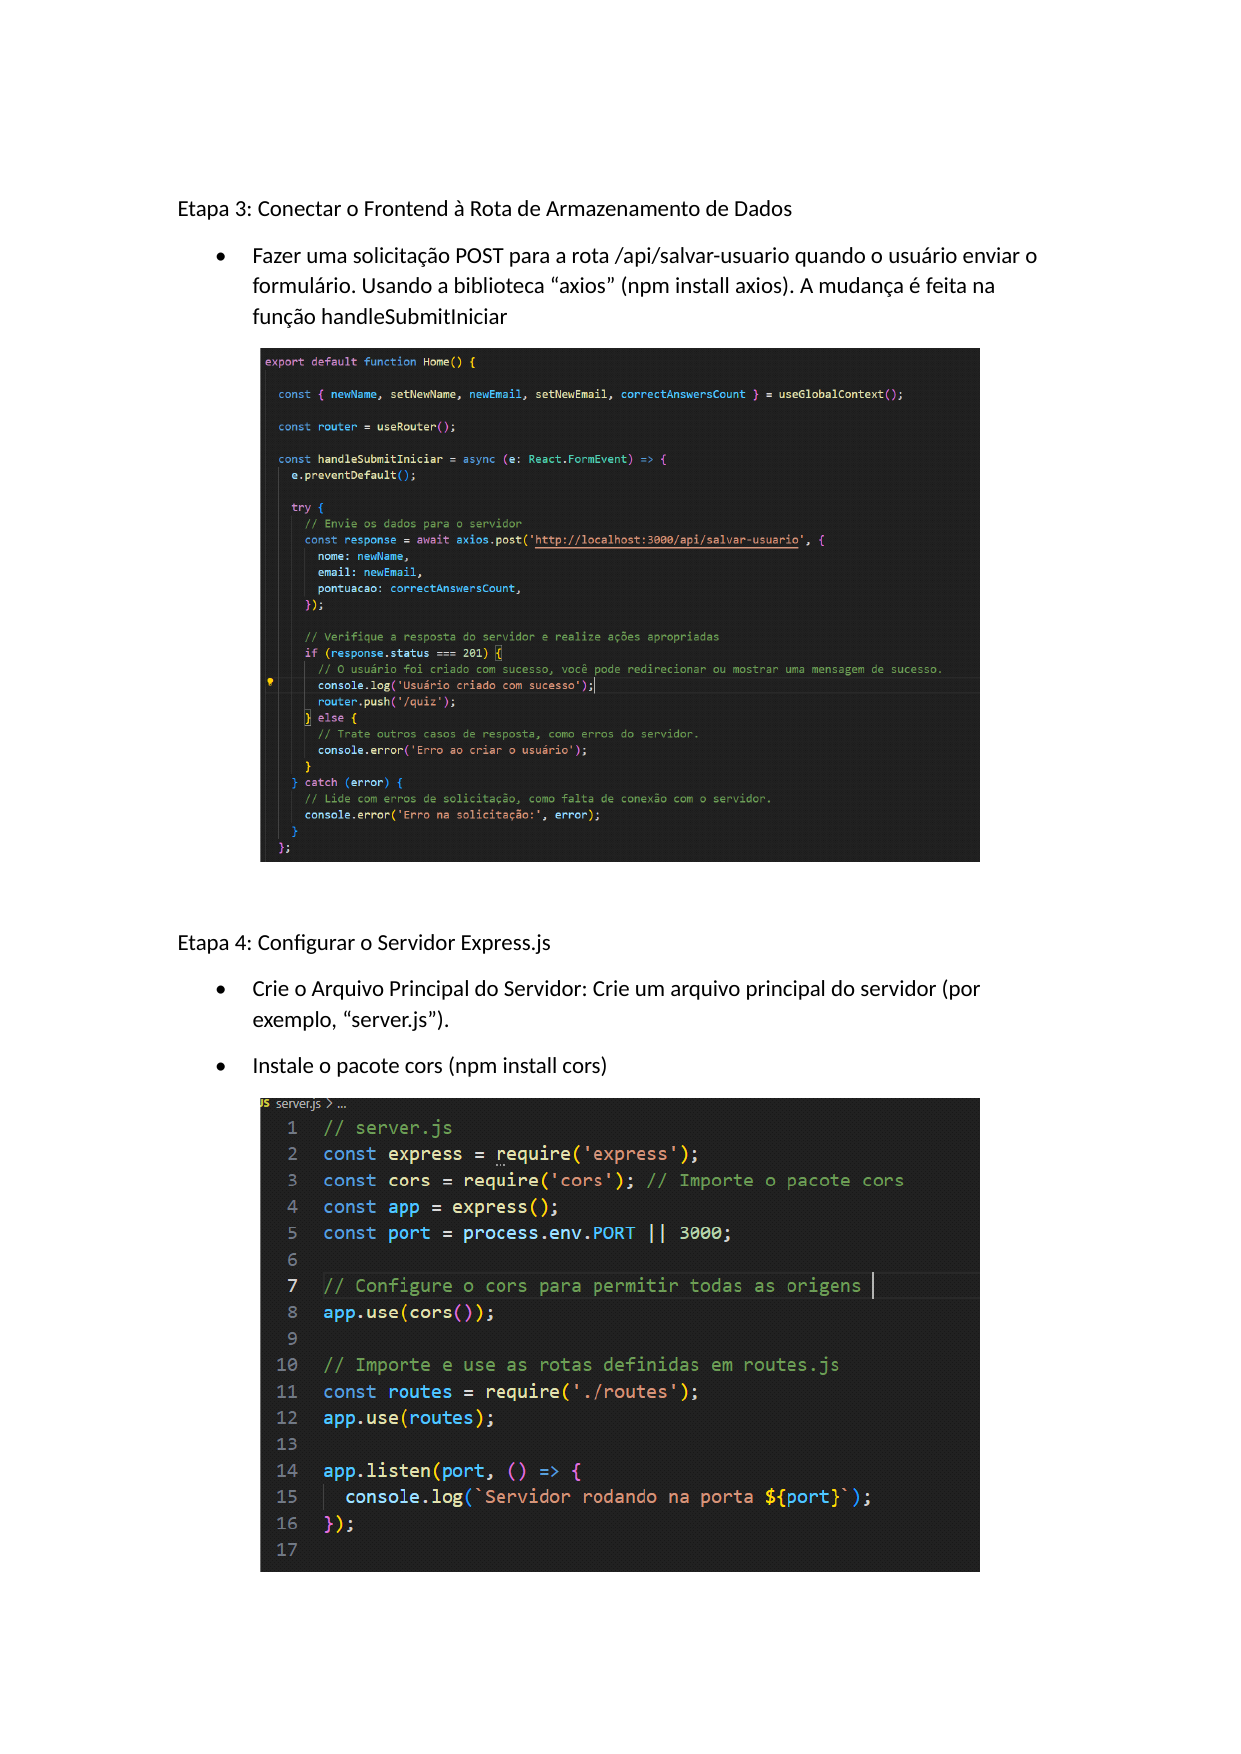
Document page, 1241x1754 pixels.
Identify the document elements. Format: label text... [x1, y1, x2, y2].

list Fazer uma solicitação POST para a rota /api/salvar-usuario quando o usuário enviar o formulário. Usando a biblioteca “axios” (npm install axios). A mudança é feita na função handleSubmitIniciar [215, 241, 1063, 330]
list Crie o Arquivo Principal do Servidor: Crie um arquivo principal do servidor (por exemplo, “server.js”). [215, 974, 1063, 1033]
text Etapa 4: Configurar o Servidor Express.js [177, 928, 1063, 956]
picture [260, 1098, 980, 1572]
list Instale o pacote cors (npm install cors) [215, 1052, 1063, 1080]
picture [260, 348, 980, 862]
text Etapa 3: Conectar o Frontend à Rota de Armazenamento de Dados [177, 194, 1063, 222]
